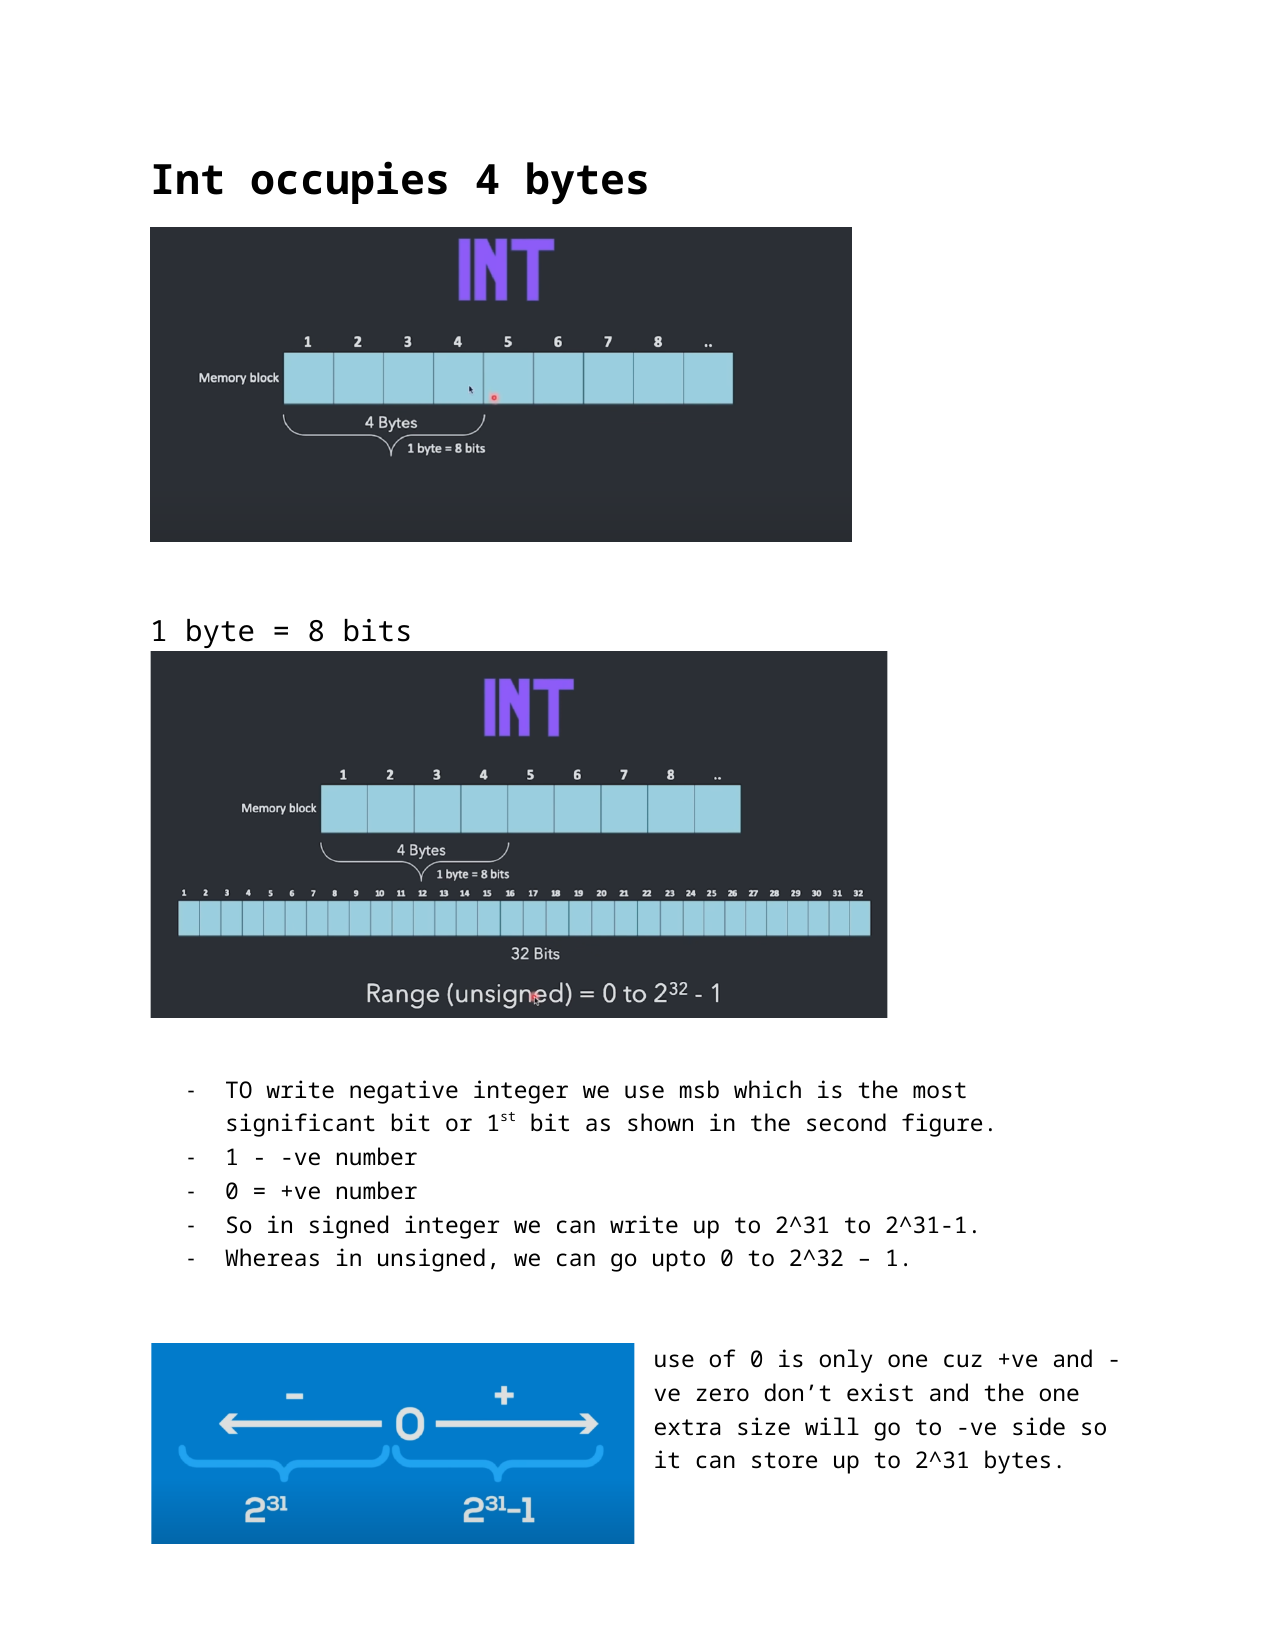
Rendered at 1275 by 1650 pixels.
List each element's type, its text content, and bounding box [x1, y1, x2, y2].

list So in signed integer we can write up to 2^31 to 2^31-1. [187, 1208, 1125, 1240]
list Whereas in unsigned, we can go upto 0 to 2^32 – 1. [187, 1242, 1125, 1273]
picture [150, 227, 852, 542]
list 1 - -ve number [187, 1141, 1125, 1172]
text Int occupies 4 bytes [150, 150, 1125, 207]
list 0 = +ve number [187, 1175, 1125, 1206]
text 1 byte = 8 bits [150, 611, 1125, 650]
picture [150, 651, 887, 1017]
text use of 0 is only one cuz +ve and -ve zero don’t exist and the one extra size will go to -ve side so it can store up to 2^31 bytes. [634, 1343, 1125, 1476]
picture [150, 1343, 634, 1543]
list TO write negative integer we use msb which is the most significant bit or 1st bit as shown in the second figure. [187, 1073, 1125, 1138]
